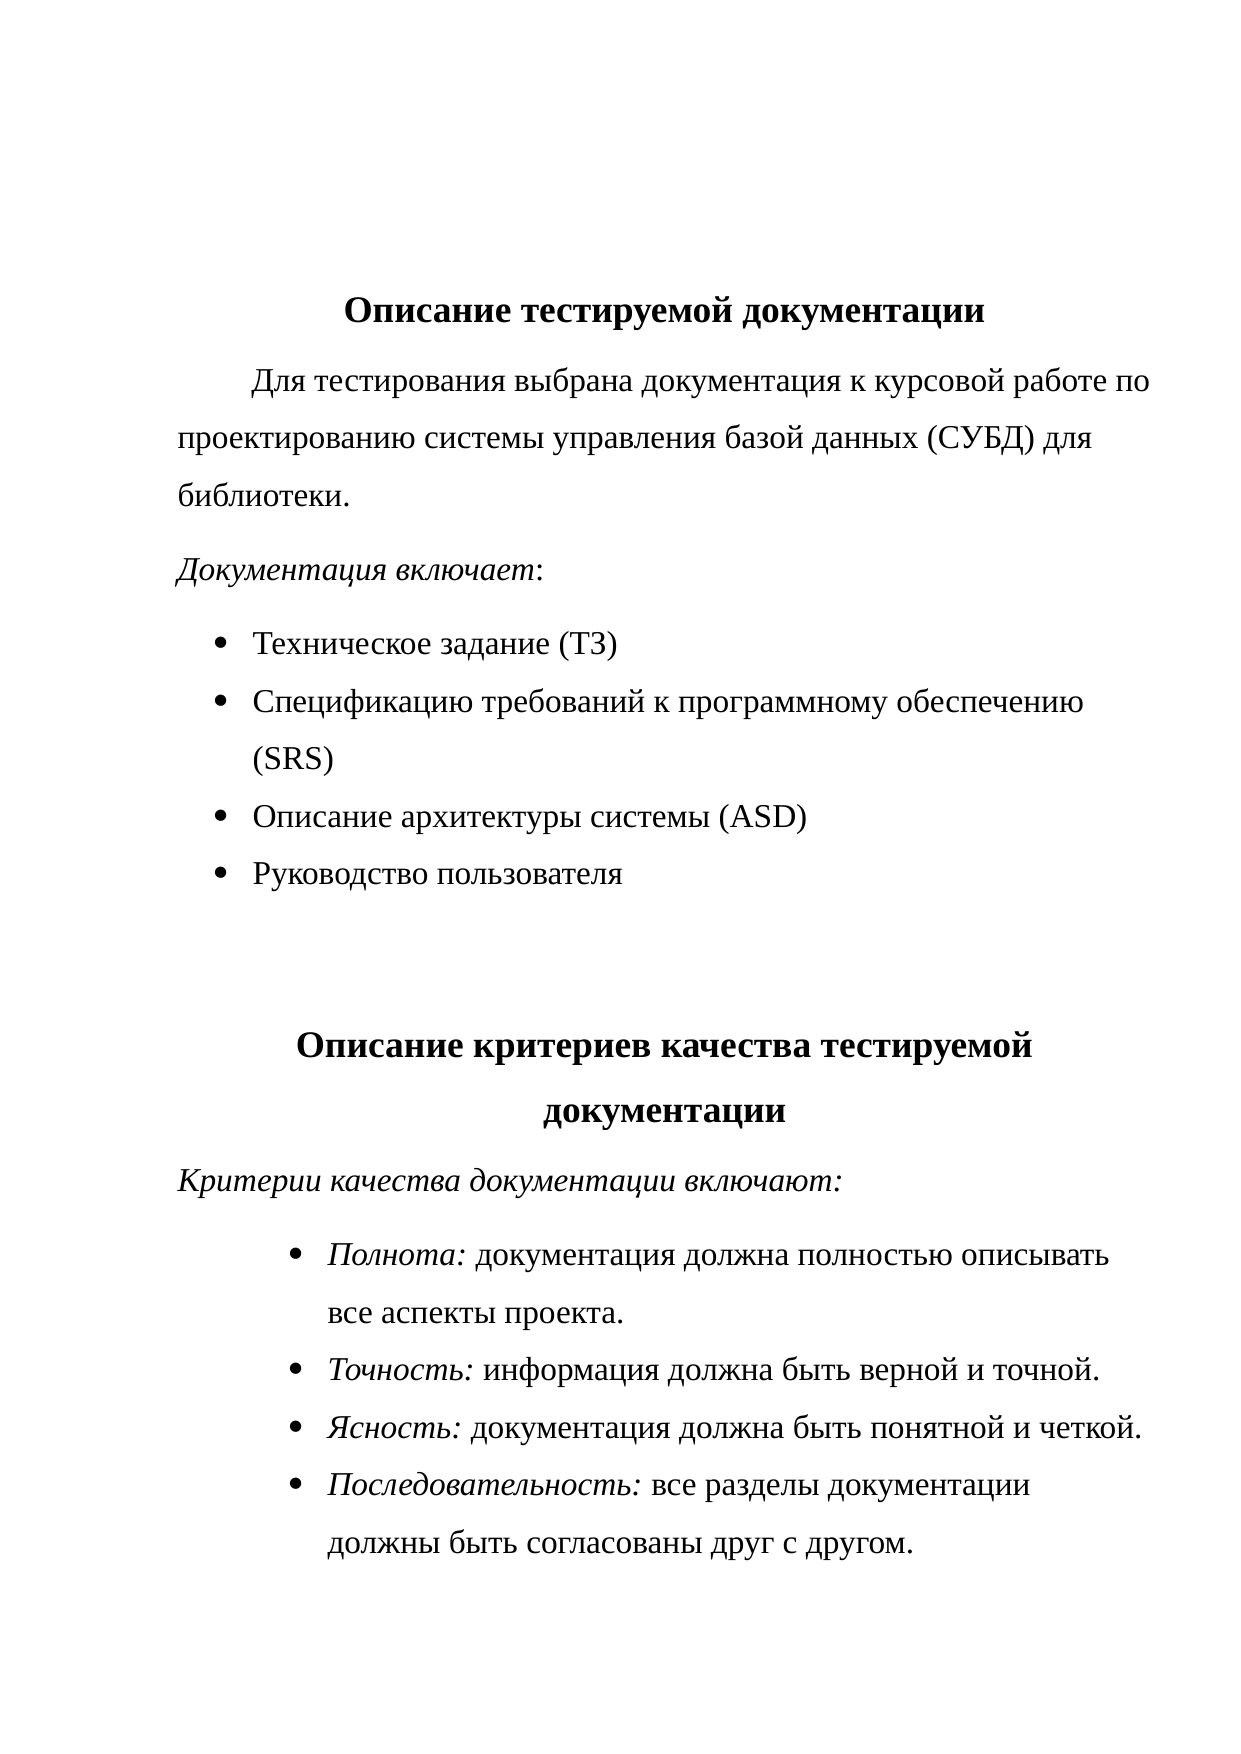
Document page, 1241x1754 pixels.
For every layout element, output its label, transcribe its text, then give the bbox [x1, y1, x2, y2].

subtitle Описание тестируемой документации [177, 287, 1152, 330]
list Спецификацию требований к программному обеспечению (SRS) [215, 681, 1152, 777]
list Описание архитектуры системы (ASD) [215, 796, 1152, 834]
text Для тестирования выбрана документация к курсовой работе по проектированию системы управления базой данных (СУБД) для библиотеки. [177, 360, 1152, 514]
list Последовательность: все разделы документации должны быть согласованы друг с другом. [290, 1465, 1152, 1561]
text Критерии качества документации включают: [177, 1161, 1152, 1199]
list Руководство пользователя [215, 854, 1152, 892]
list Ясность: документация должна быть понятной и четкой. [290, 1407, 1152, 1446]
list Техническое задание (ТЗ) [215, 624, 1152, 662]
list Полнота: документация должна полностью описывать все аспекты проекта. [290, 1235, 1152, 1331]
list Точность: информация должна быть верной и точной. [290, 1350, 1152, 1388]
text Документация включает: [177, 549, 1152, 588]
subtitle Описание критериев качества тестируемой документации [177, 1023, 1152, 1131]
